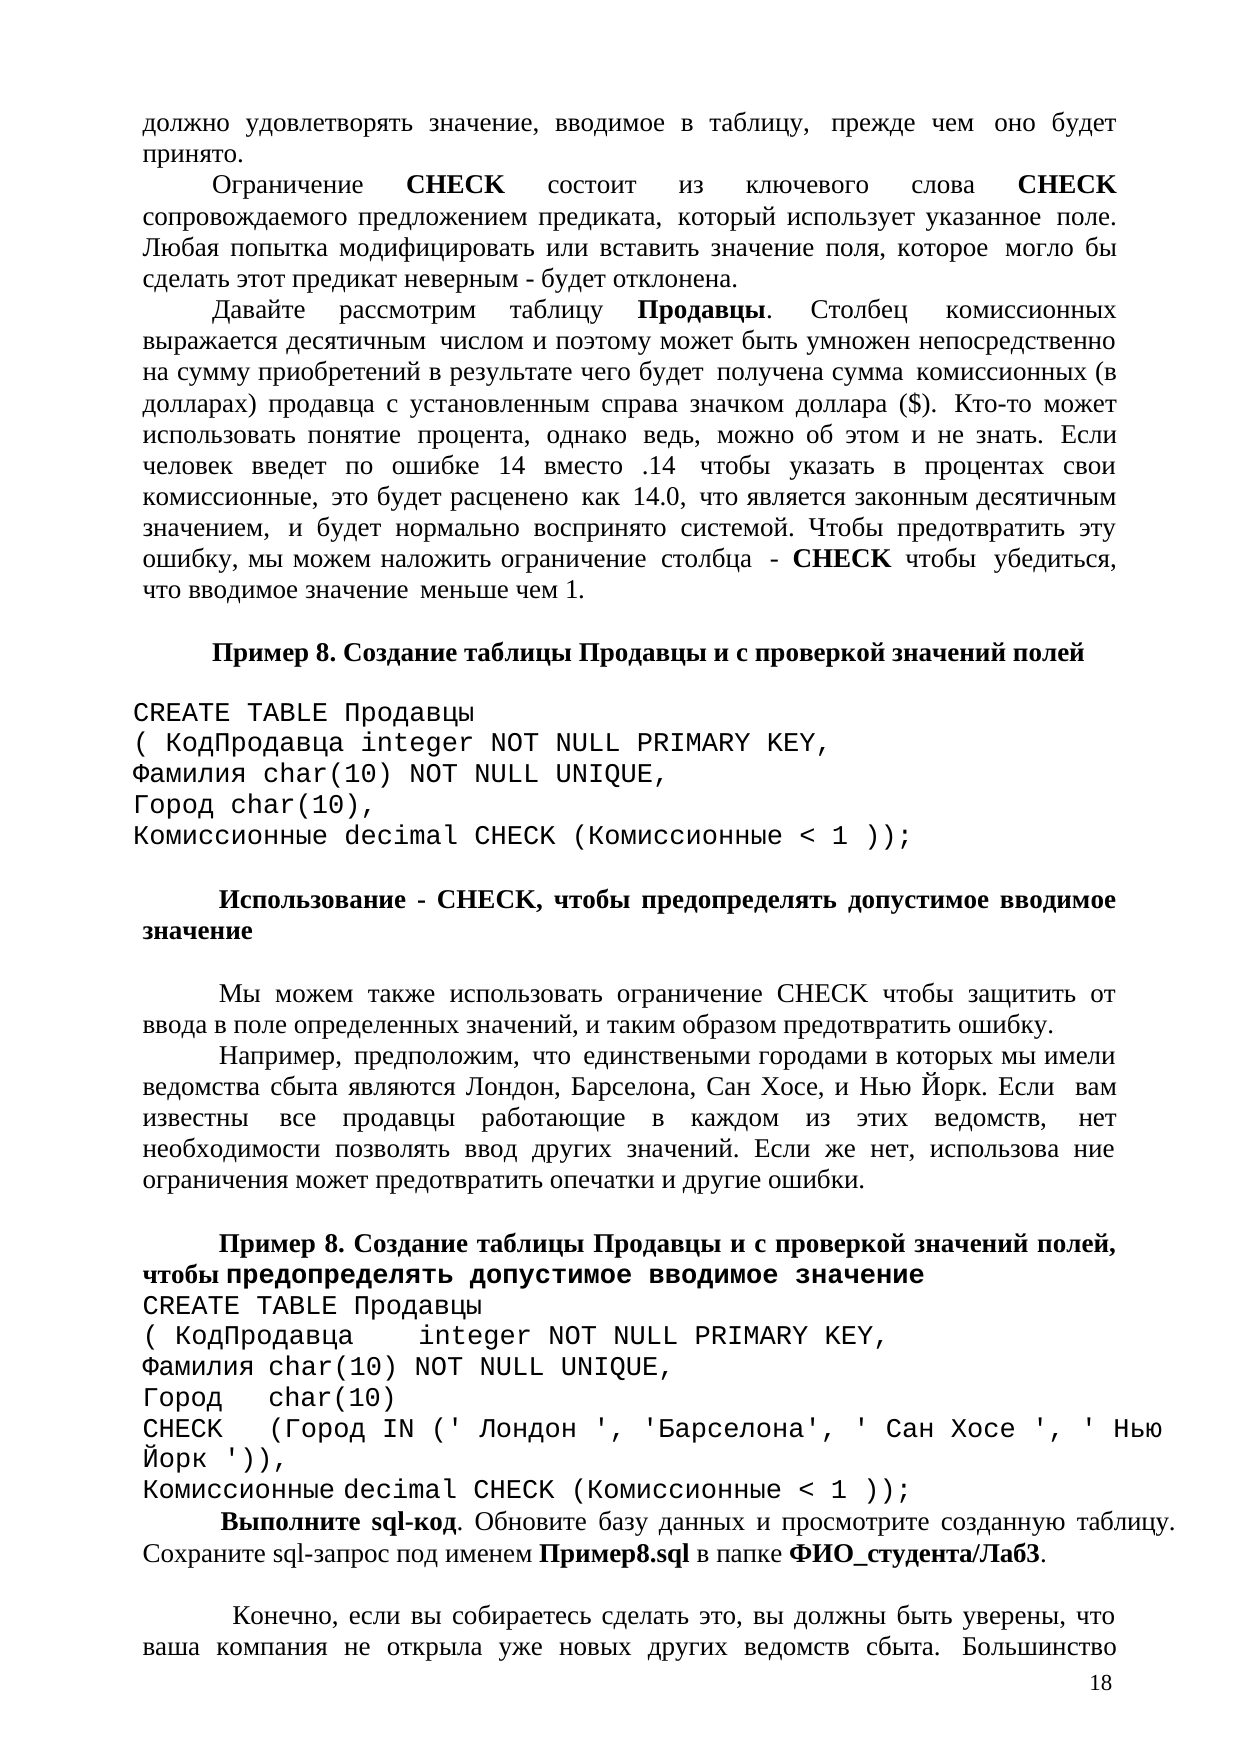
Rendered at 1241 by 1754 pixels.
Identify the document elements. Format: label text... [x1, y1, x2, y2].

text Комиссионные decimal CHECK (Комиссионные < 1 )); [142, 1476, 1181, 1507]
text Использование - CHECK, чтобы предопределять допустимое вводимое значение [142, 883, 1117, 946]
text Давайте рассмотрим таблицу Продавцы. Столбец комиссионных выражается десятичным числом и поэтому может быть умножен непосредственно на сумму приобретений в результате чего будет получена сумма комиссионных (в долларах) продавца с установленным справа значком доллара ($). Кто-то может использовать понятие процента, однако ведь, можно об этом и не знать. Если человек введет по ошибке 14 вместо .14 чтобы указать в процентах свои комиссионные, это будет расценено как 14.0, что является законным десятичным значением, и будет нормально воспринято системой. Чтобы предотвратить эту ошибку, мы можем наложить ограничение столбца - CHECK чтобы убедиться, что вводимое значение меньше чем 1. [142, 293, 1117, 605]
text Город char(10), [133, 791, 1181, 821]
text ( КодПродавца integer NOT NULL PRIMARY KEY, [133, 729, 1181, 760]
text Ограничение CHECK состоит из ключевого слова CHECK сопровождаемого предложением предиката, который использует указанное поле. Любая попытка модифицировать или вставить значение поля, которое могло бы сделать этот предикат неверным - будет отклонена. [142, 169, 1117, 293]
text CREATE TABLE Продавцы [142, 1291, 1181, 1322]
text Выполните sql-код. Обновите базу данных и просмотрите созданную таблицу. [220, 1507, 1181, 1537]
text Пример 8. Создание таблицы Продавцы и с проверкой значений полей [142, 636, 1117, 667]
text Мы можем также использовать ограничение CHECK чтобы защитить от ввода в поле определенных значений, и таким образом предотвратить ошибку. [142, 977, 1117, 1039]
text Пример 8. Создание таблицы Продавцы и с проверкой значений полей, чтобы предопределять допустимое вводимое значение [142, 1227, 1117, 1291]
text CHECK (Город IN (' Лондон ', 'Барселона', ' Сан Хосе ', ' Нью Йорк ')), [142, 1414, 1181, 1476]
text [142, 1599, 1117, 1661]
text Фамилия char(10) NOT NULL UNIQUE, [133, 760, 1181, 791]
text Город char(10) [142, 1384, 1181, 1414]
text Фамилия char(10) NOT NULL UNIQUE, [142, 1353, 1181, 1384]
text Сохраните sql-запрос под именем Пример8.sql в папке ФИО_студента/Лаб3. [142, 1537, 1181, 1568]
text CREATE TABLE Продавцы [133, 698, 1181, 729]
text Комиссионные decimal CHECK (Комиссионные < 1 )); [133, 821, 1181, 852]
text Например, предположим, что единствеными городами в которых мы имели ведомства сбыта являются Лондон, Барселона, Сан Хосе, и Нью Йорк. Если вам известны все продавцы работающие в каждом из этих ведомств, нет необходимости позволять ввод других значений. Если же нет, использова ние ограничения может предотвратить опечатки и другие ошибки. [142, 1039, 1117, 1195]
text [142, 106, 1117, 169]
text ( КодПродавца integer NOT NULL PRIMARY KEY, [142, 1322, 1181, 1353]
